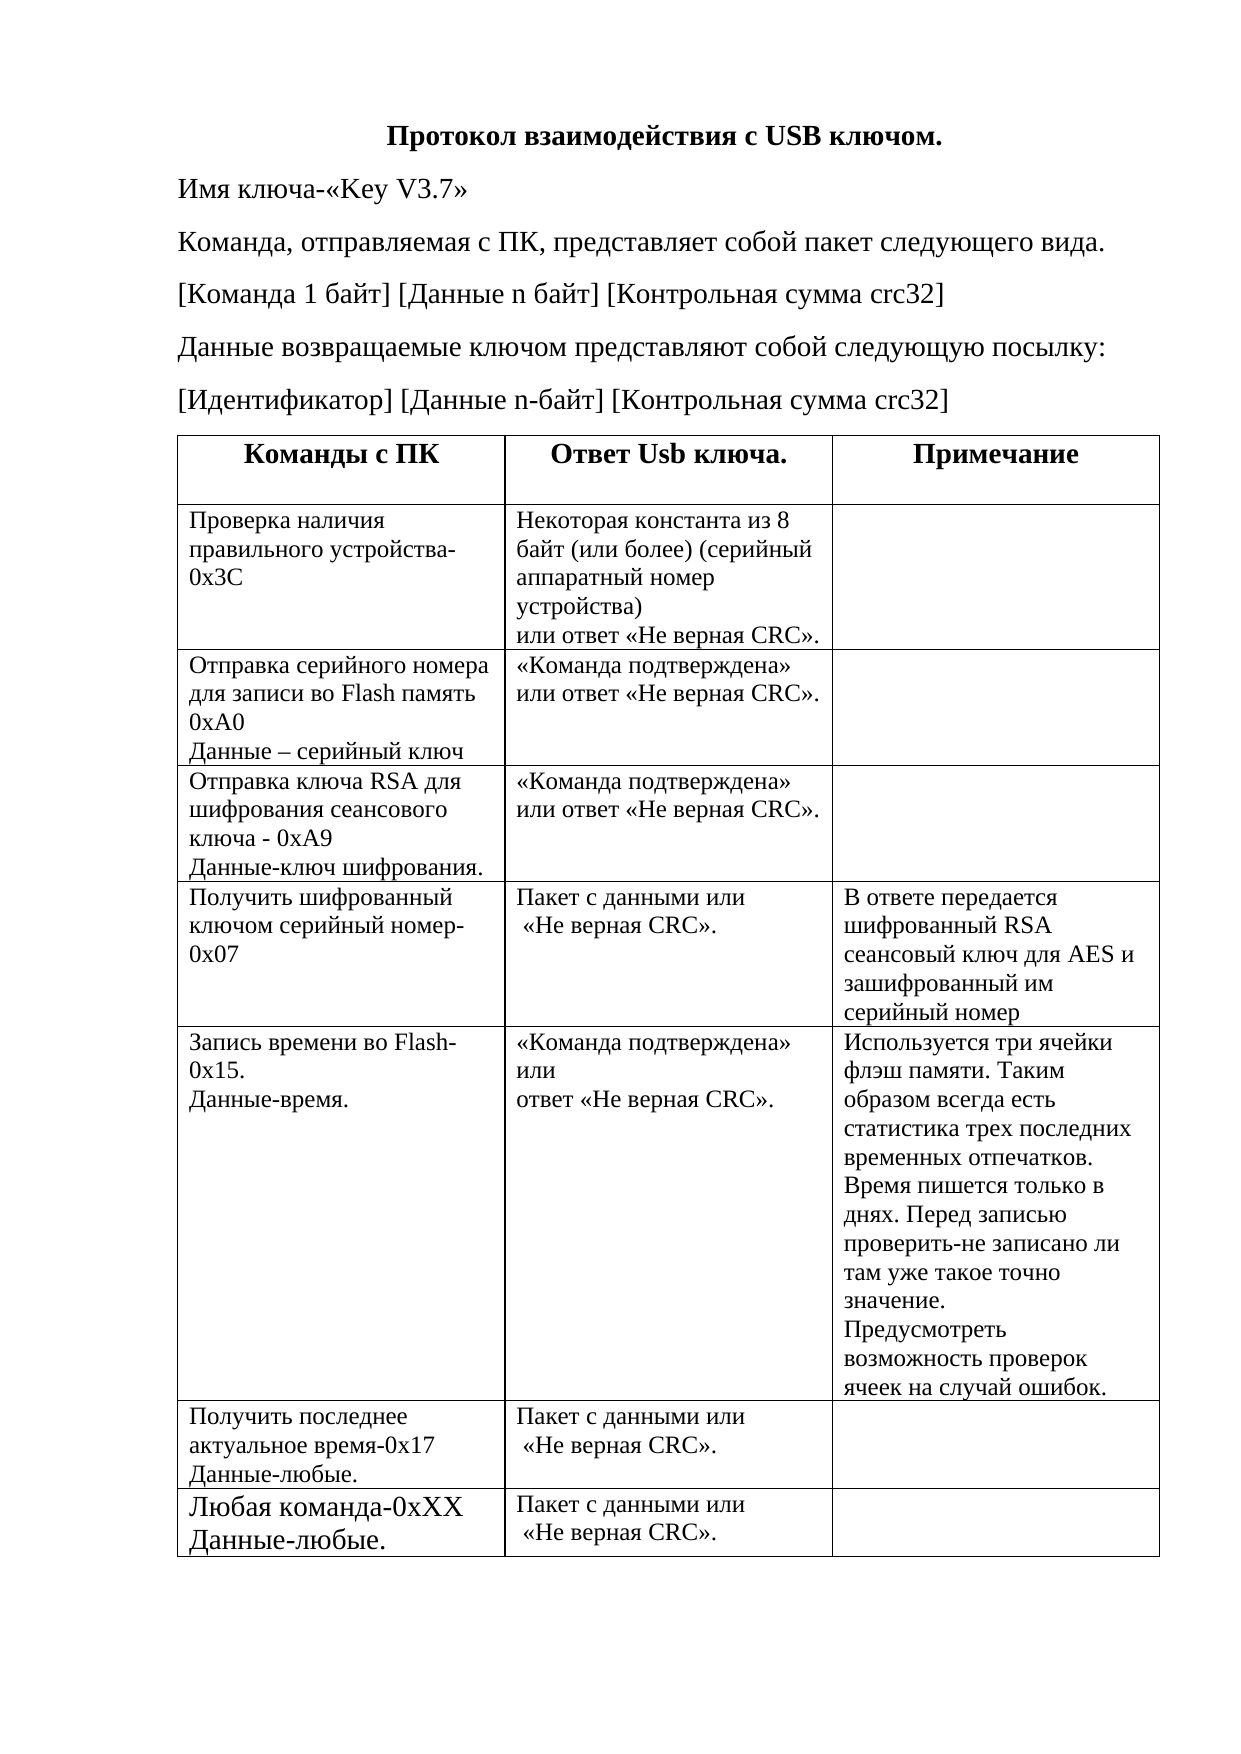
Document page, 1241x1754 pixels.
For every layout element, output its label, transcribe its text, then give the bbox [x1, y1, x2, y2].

table_cell Проверка наличия правильного устройства-0x3C [178, 505, 504, 649]
table_header Ответ Usb ключа. [506, 436, 832, 504]
table_cell Пакет с данными или «Не верная CRC». [506, 1401, 832, 1488]
table_cell Отправка ключа RSA для шифрования сеансового ключа - 0xA9 Данные-ключ шифрования. [178, 766, 504, 881]
table_cell [833, 766, 1159, 881]
table_cell «Команда подтверждена» или ответ «Не верная CRC». [506, 650, 832, 765]
text Данные возвращаемые ключом представляют собой следующую посылку: [177, 329, 1152, 363]
table_header Примечание [833, 436, 1159, 504]
table_header Команды с ПК [178, 436, 504, 504]
table_cell «Команда подтверждена» или ответ «Не верная CRC». [506, 1027, 832, 1400]
table_cell Получить шифрованный ключом серийный номер-0x07 [178, 882, 504, 1026]
table_cell Любая команда-0xXX Данные-любые. [178, 1489, 504, 1556]
text Имя ключа-«Key V3.7» [177, 171, 1152, 204]
table_cell Пакет с данными или «Не верная CRC». [506, 882, 832, 1026]
table_cell Запись времени во Flash-0x15. Данные-время. [178, 1027, 504, 1400]
table_cell Используется три ячейки флэш памяти. Таким образом всегда есть статистика трех последних временных отпечатков. Время пишется только в днях. Перед записью проверить-не записано ли там уже такое точно значение. Предусмотреть возможность проверок ячеек на случай ошибок. [833, 1027, 1159, 1400]
text Команда, отправляемая с ПК, представляет собой пакет следующего вида. [177, 224, 1152, 257]
table_cell [833, 505, 1159, 649]
table_cell [833, 650, 1159, 765]
table_cell «Команда подтверждена» или ответ «Не верная CRC». [506, 766, 832, 881]
text Протокол взаимодействия с USB ключом. [177, 118, 1152, 152]
table_cell В ответе передается шифрованный RSA сеансовый ключ для AES и зашифрованный им серийный номер [833, 882, 1159, 1026]
table_cell [833, 1489, 1159, 1556]
table_cell Отправка серийного номера для записи во Flash память 0xA0 Данные – серийный ключ [178, 650, 504, 765]
text [Команда 1 байт] [Данные n байт] [Контрольная сумма crc32] [177, 277, 1152, 310]
table_cell Получить последнее актуальное время-0x17 Данные-любые. [178, 1401, 504, 1488]
table_cell [833, 1401, 1159, 1488]
table_cell Пакет с данными или «Не верная CRC». [506, 1489, 832, 1556]
text [Идентификатор] [Данные n-байт] [Контрольная сумма crc32] [177, 382, 1152, 416]
table_cell Некоторая константа из 8 байт (или более) (серийный аппаратный номер устройства) или ответ «Не верная CRC». [506, 505, 832, 649]
